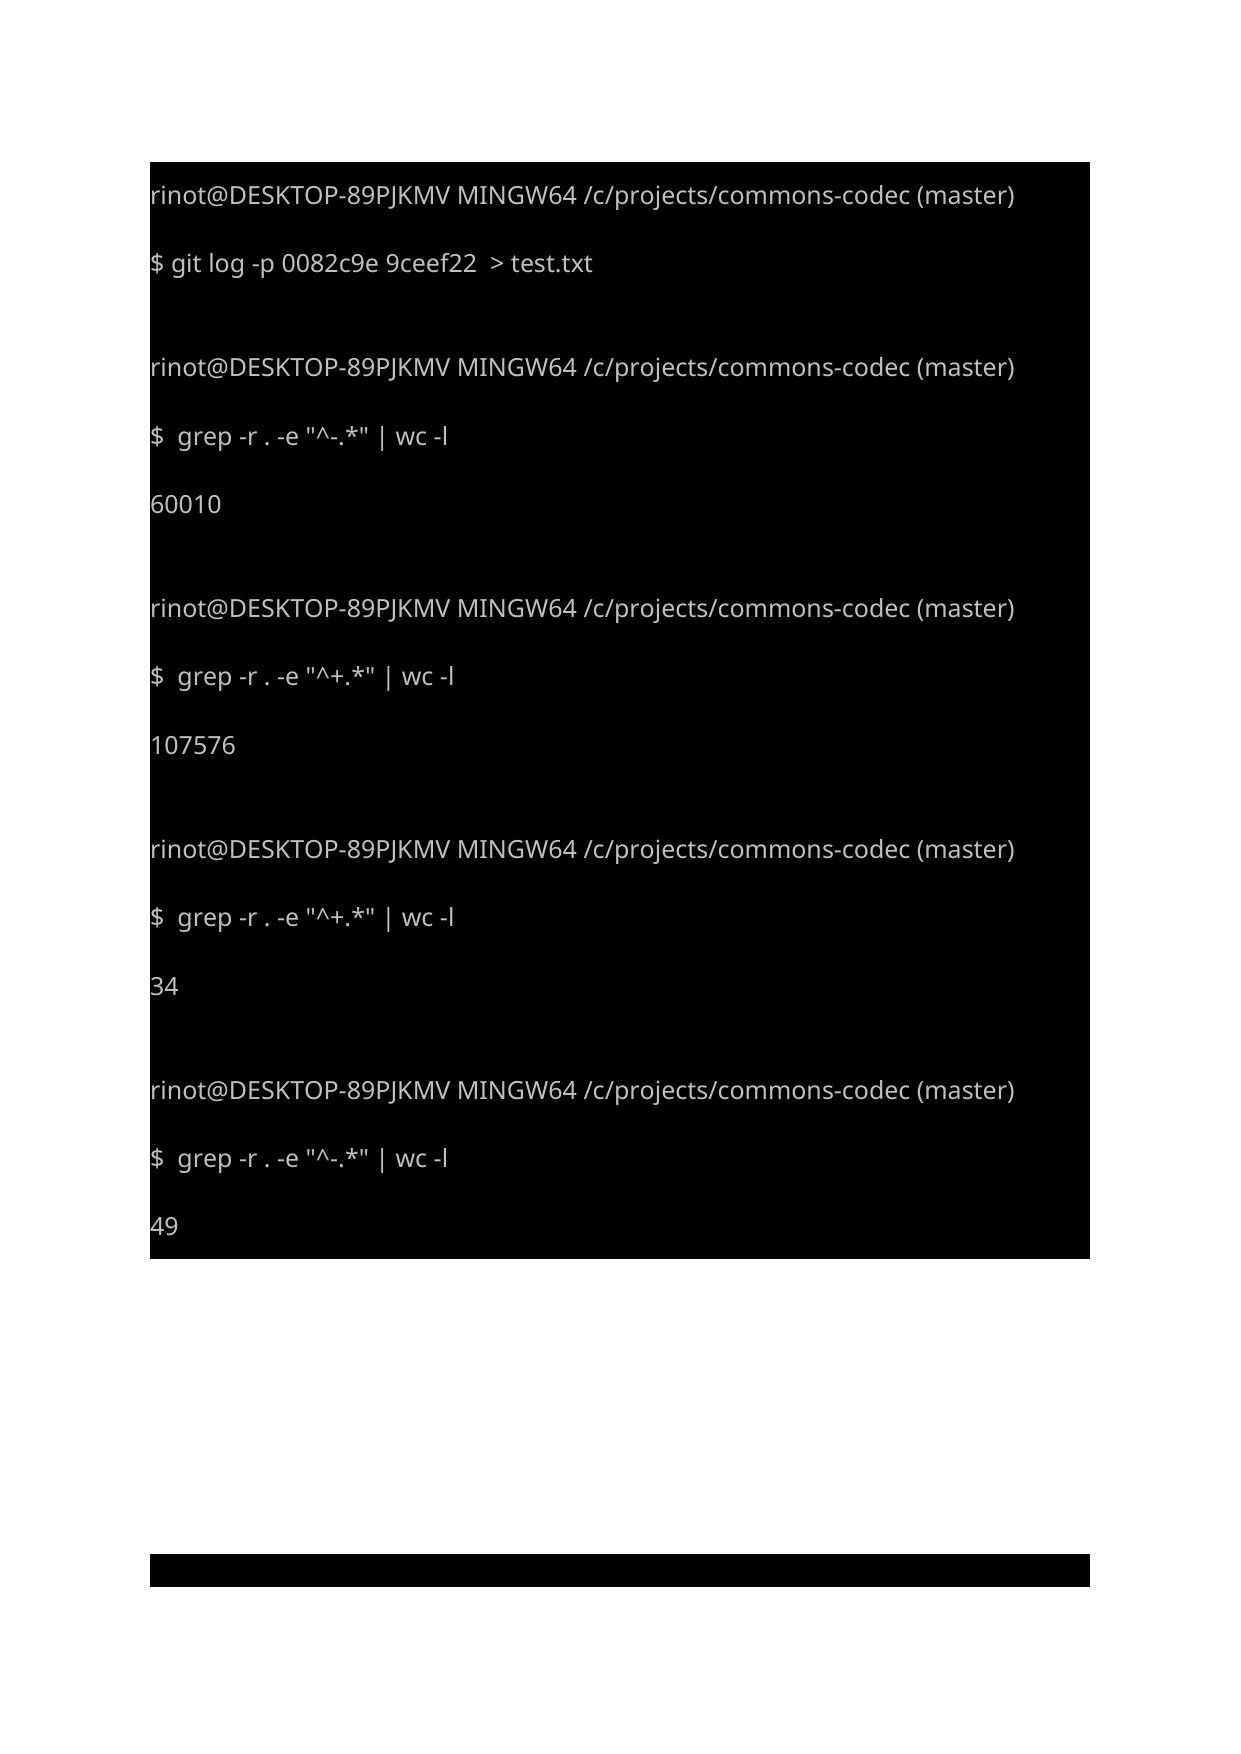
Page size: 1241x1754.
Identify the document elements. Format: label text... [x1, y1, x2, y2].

text rinot@DESKTOP-89PJKMV MINGW64 /c/projects/commons-codec (master) [150, 162, 1090, 227]
text 107576 [150, 712, 1090, 777]
text rinot@DESKTOP-89PJKMV MINGW64 /c/projects/commons-codec (master) [150, 334, 1090, 399]
text rinot@DESKTOP-89PJKMV MINGW64 /c/projects/commons-codec (master) [150, 575, 1090, 640]
text $ grep -r . -e "^-.*" | wc -l [150, 1125, 1090, 1190]
text $ grep -r . -e "^+.*" | wc -l [150, 644, 1090, 709]
text 49 [150, 1194, 1090, 1259]
text $ git log -p 0082c9e 9ceef22 > test.txt [150, 230, 1090, 295]
text 34 [150, 953, 1090, 1018]
text rinot@DESKTOP-89PJKMV MINGW64 /c/projects/commons-codec (master) [150, 816, 1090, 881]
text $ grep -r . -e "^-.*" | wc -l [150, 403, 1090, 468]
text $ grep -r . -e "^+.*" | wc -l [150, 884, 1090, 949]
text rinot@DESKTOP-89PJKMV MINGW64 /c/projects/commons-codec (master) [150, 1057, 1090, 1122]
text 60010 [150, 471, 1090, 536]
